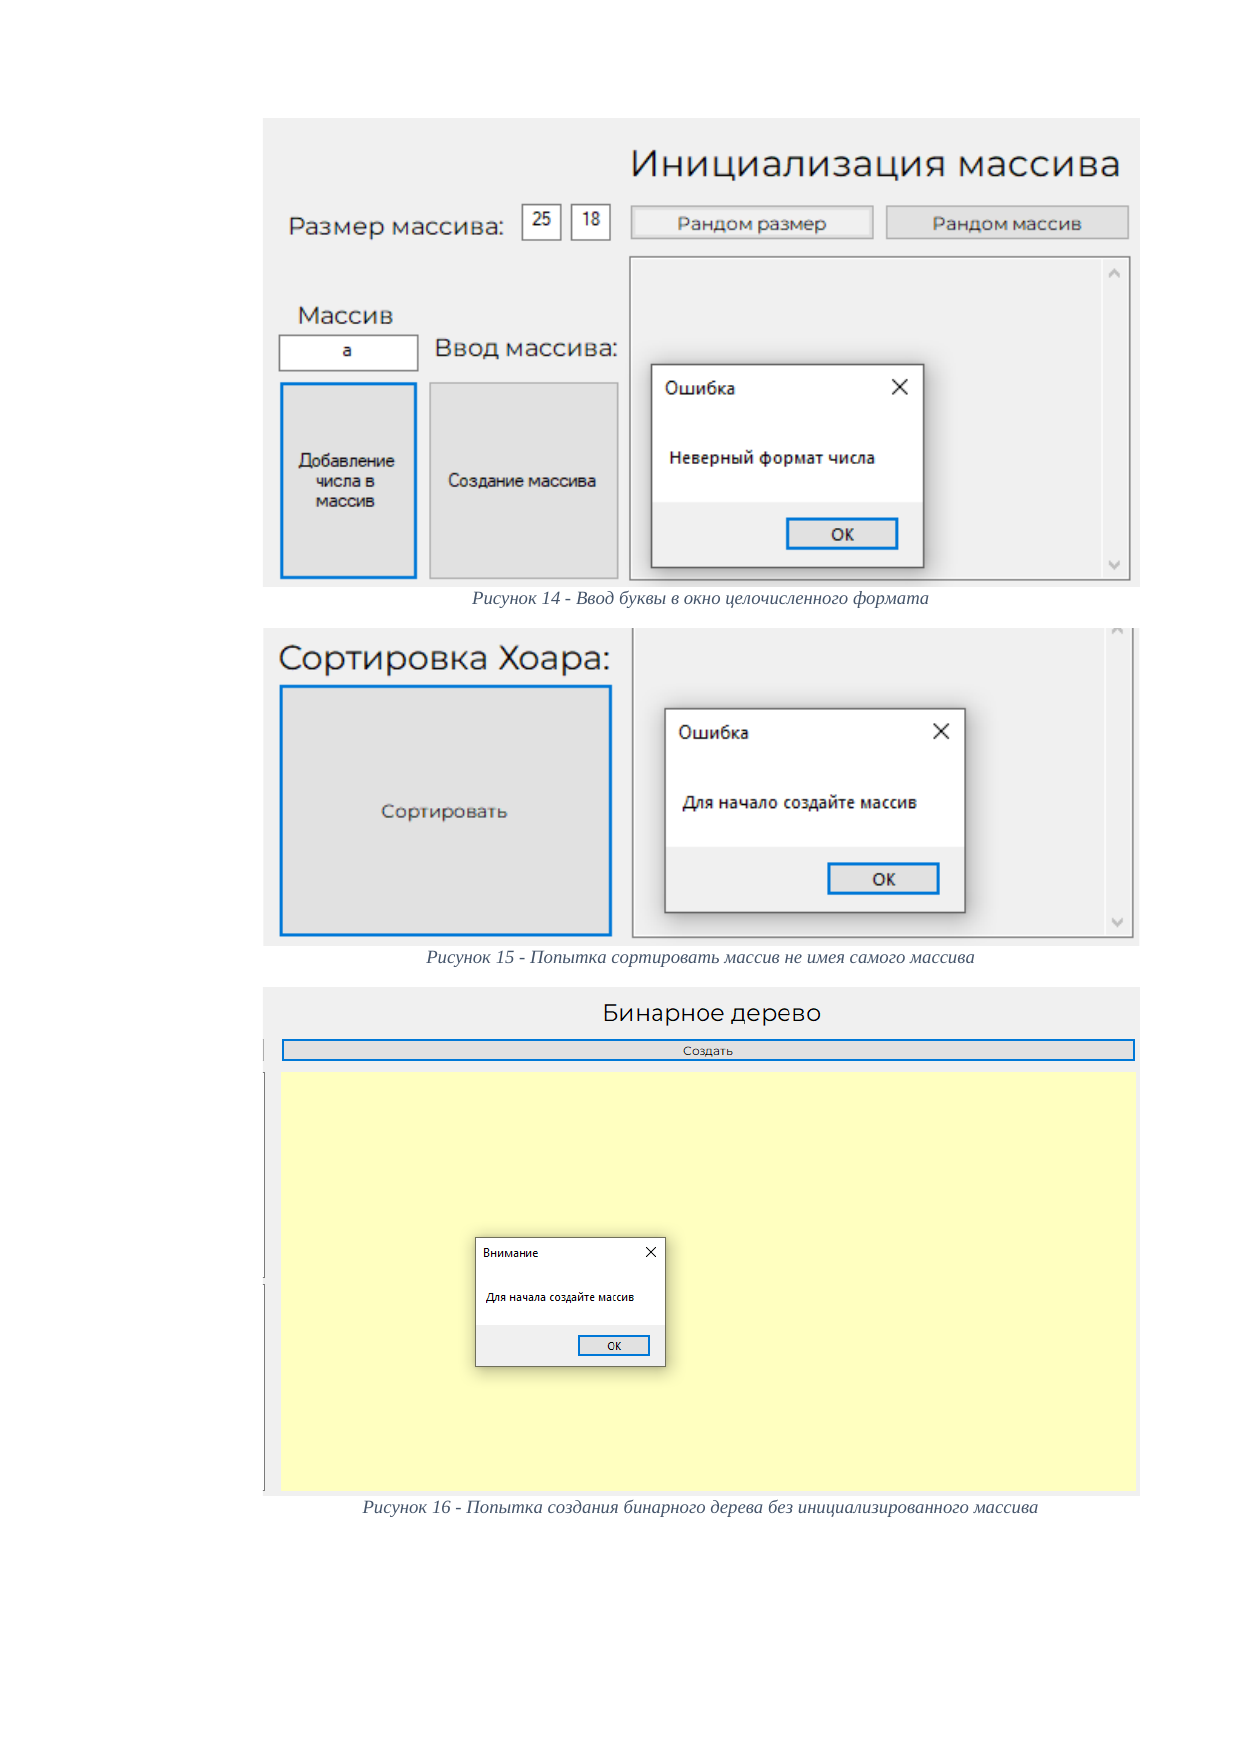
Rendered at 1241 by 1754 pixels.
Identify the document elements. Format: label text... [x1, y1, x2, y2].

picture [262, 987, 1140, 1496]
picture [263, 628, 1140, 946]
text Рисунок 16 - Попытка создания бинарного дерева без инициализированного массива [177, 1496, 1152, 1517]
text Рисунок 15 - Попытка сортировать массив не имея самого массива [177, 946, 1152, 967]
text Рисунок 14 - Ввод буквы в окно целочисленного формата [177, 587, 1152, 608]
picture [262, 118, 1140, 587]
